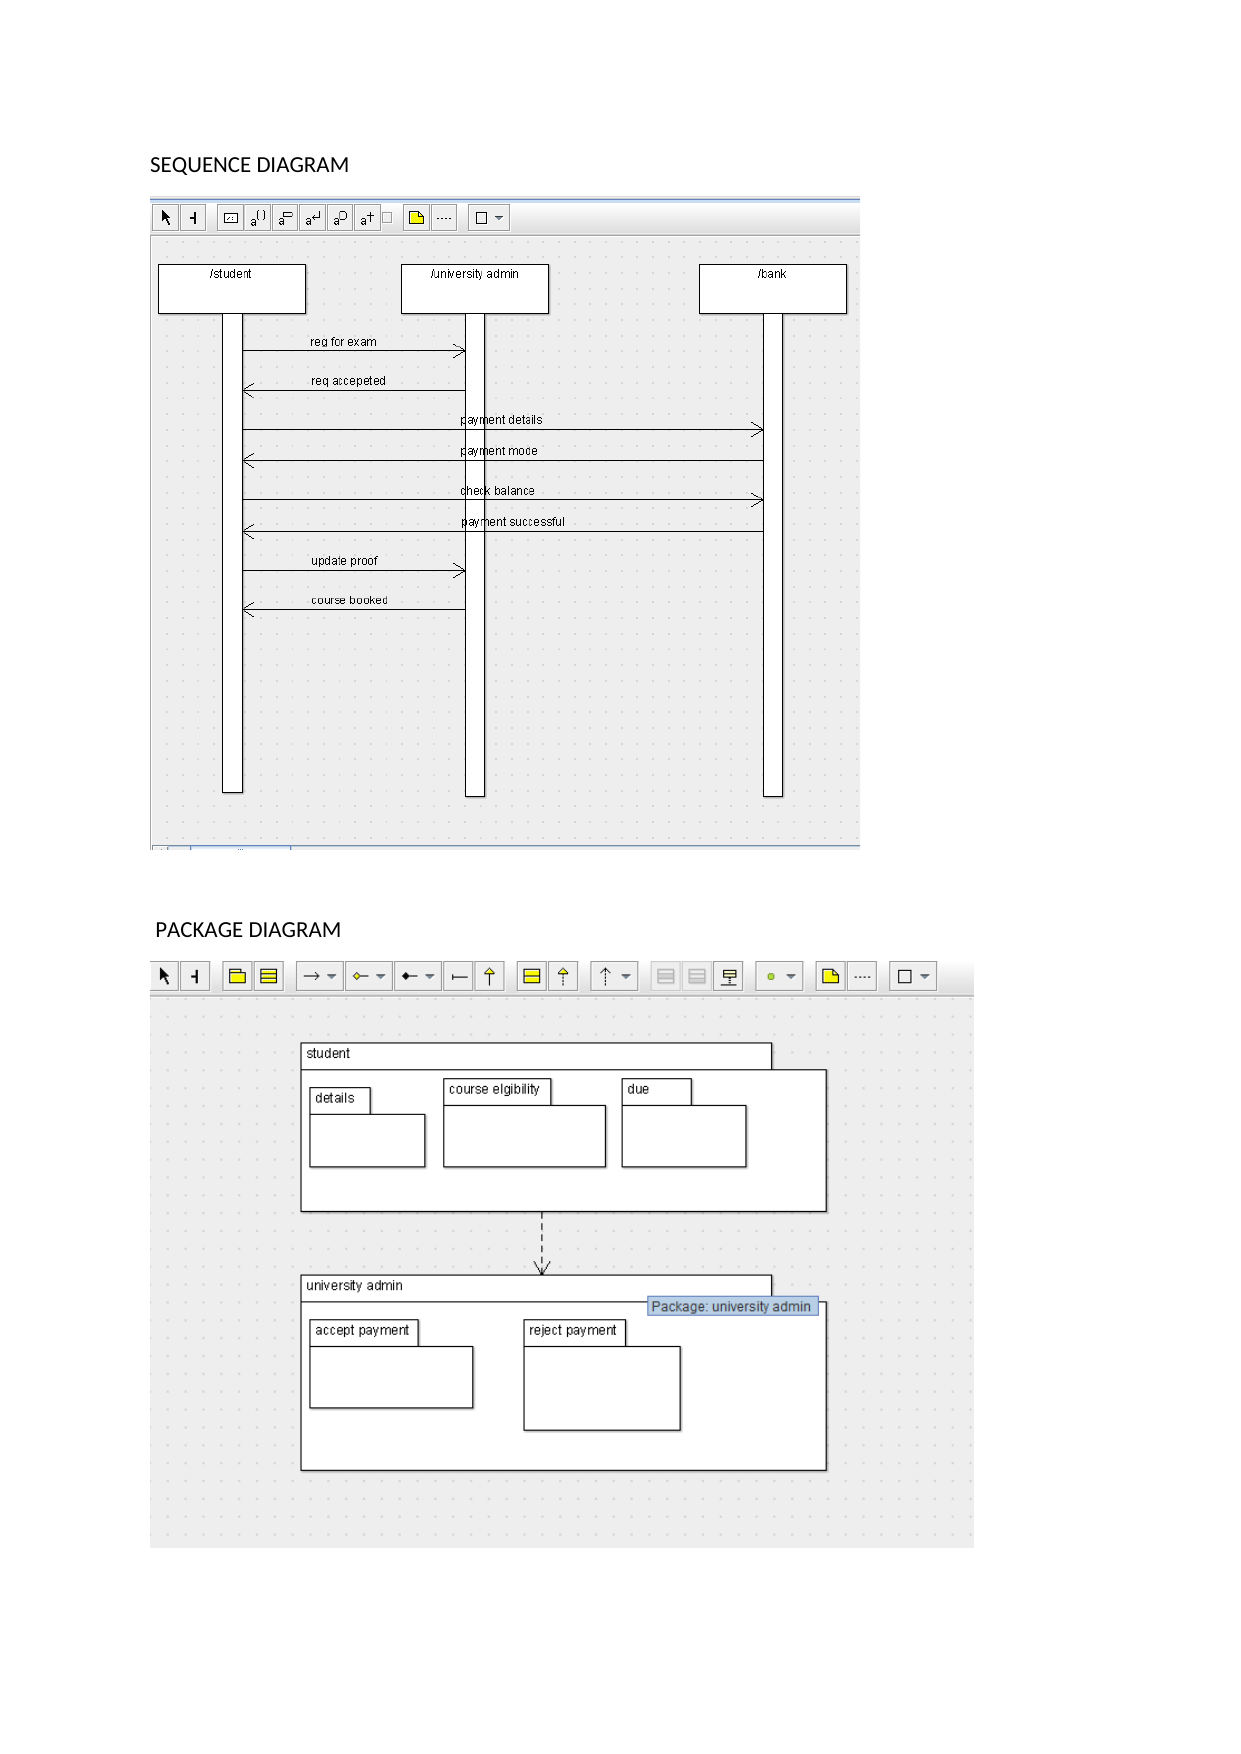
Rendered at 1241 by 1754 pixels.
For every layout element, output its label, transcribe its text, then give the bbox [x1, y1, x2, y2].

picture [150, 961, 974, 1548]
text PACKAGE DIAGRAM [150, 915, 1090, 943]
picture [150, 196, 861, 850]
text SEQUENCE DIAGRAM [150, 150, 1090, 178]
